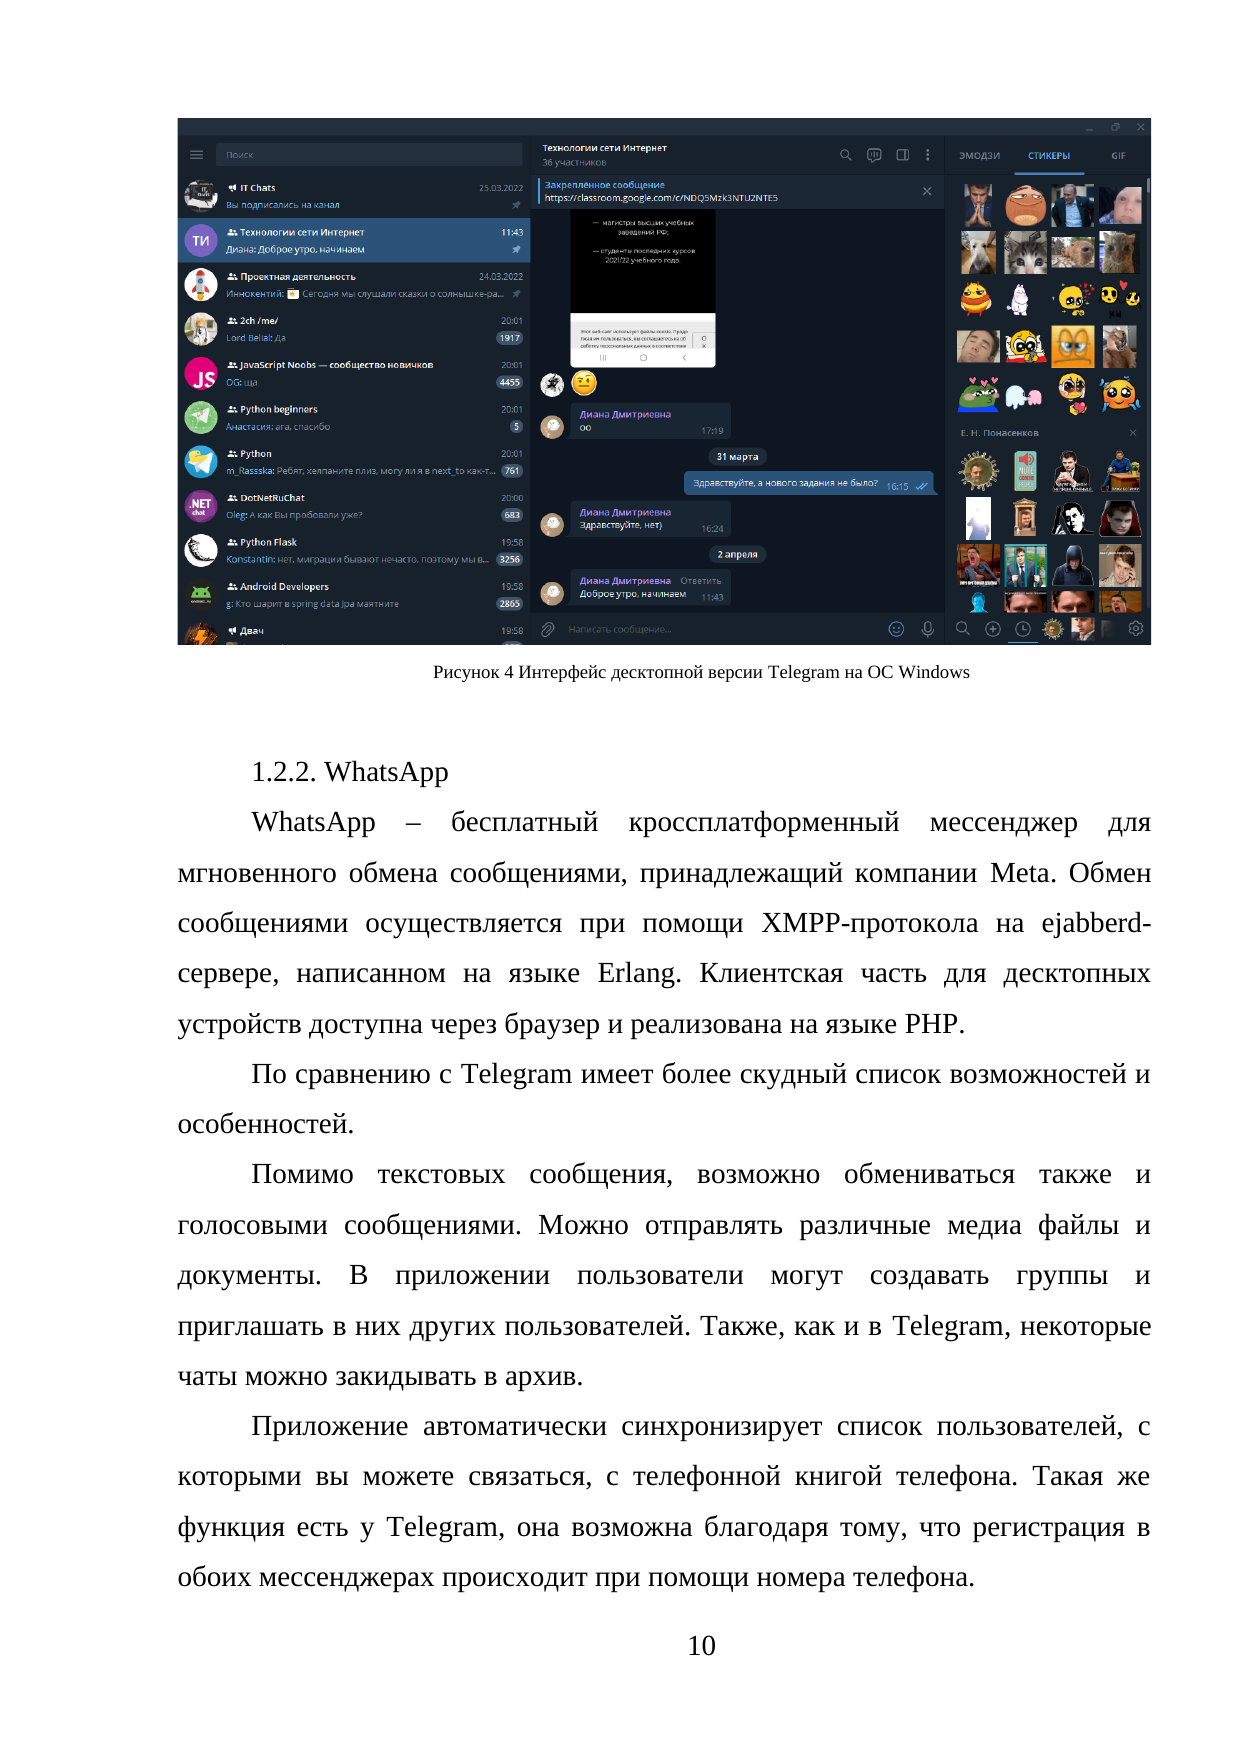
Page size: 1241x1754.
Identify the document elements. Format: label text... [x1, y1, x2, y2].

text WhatsApp – бесплатный кроссплатформенный мессенджер для мгновенного обмена сообщениями, принадлежащий компании Meta. Обмен сообщениями осуществляется при помощи XMPP-протокола на ejabberd-сервере, написанном на языке Erlang. Клиентская часть для десктопных устройств доступна через браузер и реализована на языке PHP. [177, 804, 1152, 1039]
picture [177, 118, 1152, 645]
text Приложение автоматически синхронизирует список пользователей, с которыми вы можете связаться, с телефонной книгой телефона. Такая же функция есть у Telegram, она возможна благодаря тому, что регистрация в обоих мессенджерах происходит при помощи номера телефона. [177, 1408, 1152, 1593]
text Помимо текстовых сообщения, возможно обмениваться также и голосовыми сообщениями. Можно отправлять различные медиа файлы и документы. В приложении пользователи могут создавать группы и приглашать в них других пользователей. Также, как и в Telegram, некоторые чаты можно закидывать в архив. [177, 1157, 1152, 1391]
subtitle WhatsApp [177, 754, 1152, 788]
text По сравнению с Telegram имеет более скудный список возможностей и особенностей. [177, 1056, 1152, 1140]
